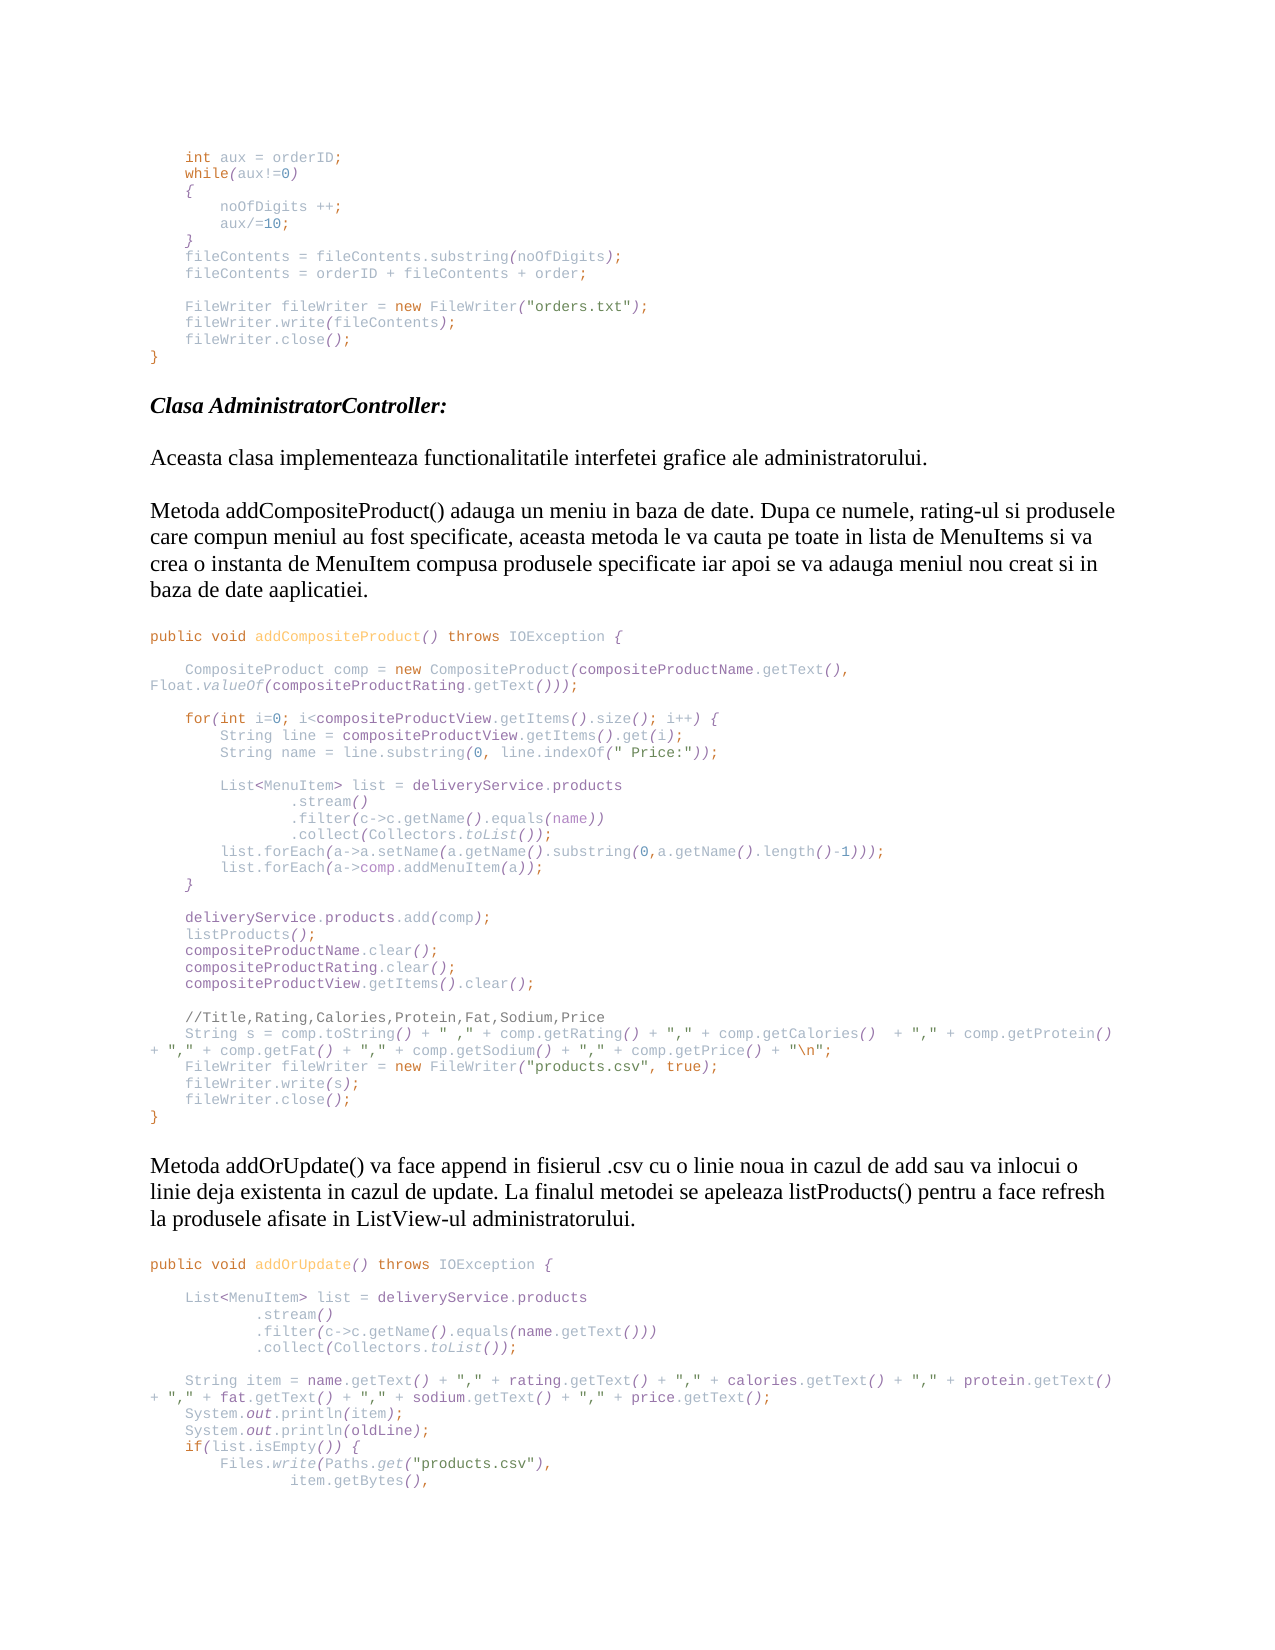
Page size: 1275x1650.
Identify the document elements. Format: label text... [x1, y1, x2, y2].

text public void addCompositeProduct() throws IOException { CompositeProduct comp = new CompositeProduct(compositeProductName.getText(), Float.valueOf(compositeProductRating.getText())); for(int i=0; i<compositeProductView.getItems().size(); i++) { String line = compositeProductView.getItems().get(i); String name = line.substring(0, line.indexOf(" Price:")); List<MenuItem> list = deliveryService.products .stream() .filter(c->c.getName().equals(name)) .collect(Collectors.toList()); list.forEach(a->a.setName(a.getName().substring(0,a.getName().length()-1))); list.forEach(a->comp.addMenuItem(a)); } deliveryService.products.add(comp); listProducts(); compositeProductName.clear(); compositeProductRating.clear(); compositeProductView.getItems().clear(); //Title,Rating,Calories,Protein,Fat,Sodium,Price String s = comp.toString() + " ," + comp.getRating() + "," + comp.getCalories() + "," + comp.getProtein() + "," + comp.getFat() + "," + comp.getSodium() + "," + comp.getPrice() + "\n"; FileWriter fileWriter = new FileWriter("products.csv", true); fileWriter.write(s); fileWriter.close(); [150, 629, 1125, 1109]
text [150, 150, 1125, 349]
text } [150, 349, 1125, 365]
text Clasa AdministratorController: [150, 392, 1125, 418]
text } [150, 1109, 1125, 1126]
text Metoda addCompositeProduct() adauga un meniu in baza de date. Dupa ce numele, rating-ul si produsele care compun meniul au fost specificate, aceasta metoda le va cauta pe toate in lista de MenuItems si va crea o instanta de MenuItem compusa produsele specificate iar apoi se va adauga meniul nou creat si in baza de date aaplicatiei. [150, 497, 1125, 602]
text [150, 1257, 1125, 1489]
text Metoda addOrUpdate() va face append in fisierul .csv cu o linie noua in cazul de add sau va inlocui o linie deja existenta in cazul de update. La finalul metodei se apeleaza listProducts() pentru a face refresh la produsele afisate in ListView-ul administratorului. [150, 1152, 1125, 1231]
text Aceasta clasa implementeaza functionalitatile interfetei grafice ale administratorului. [150, 444, 1125, 471]
